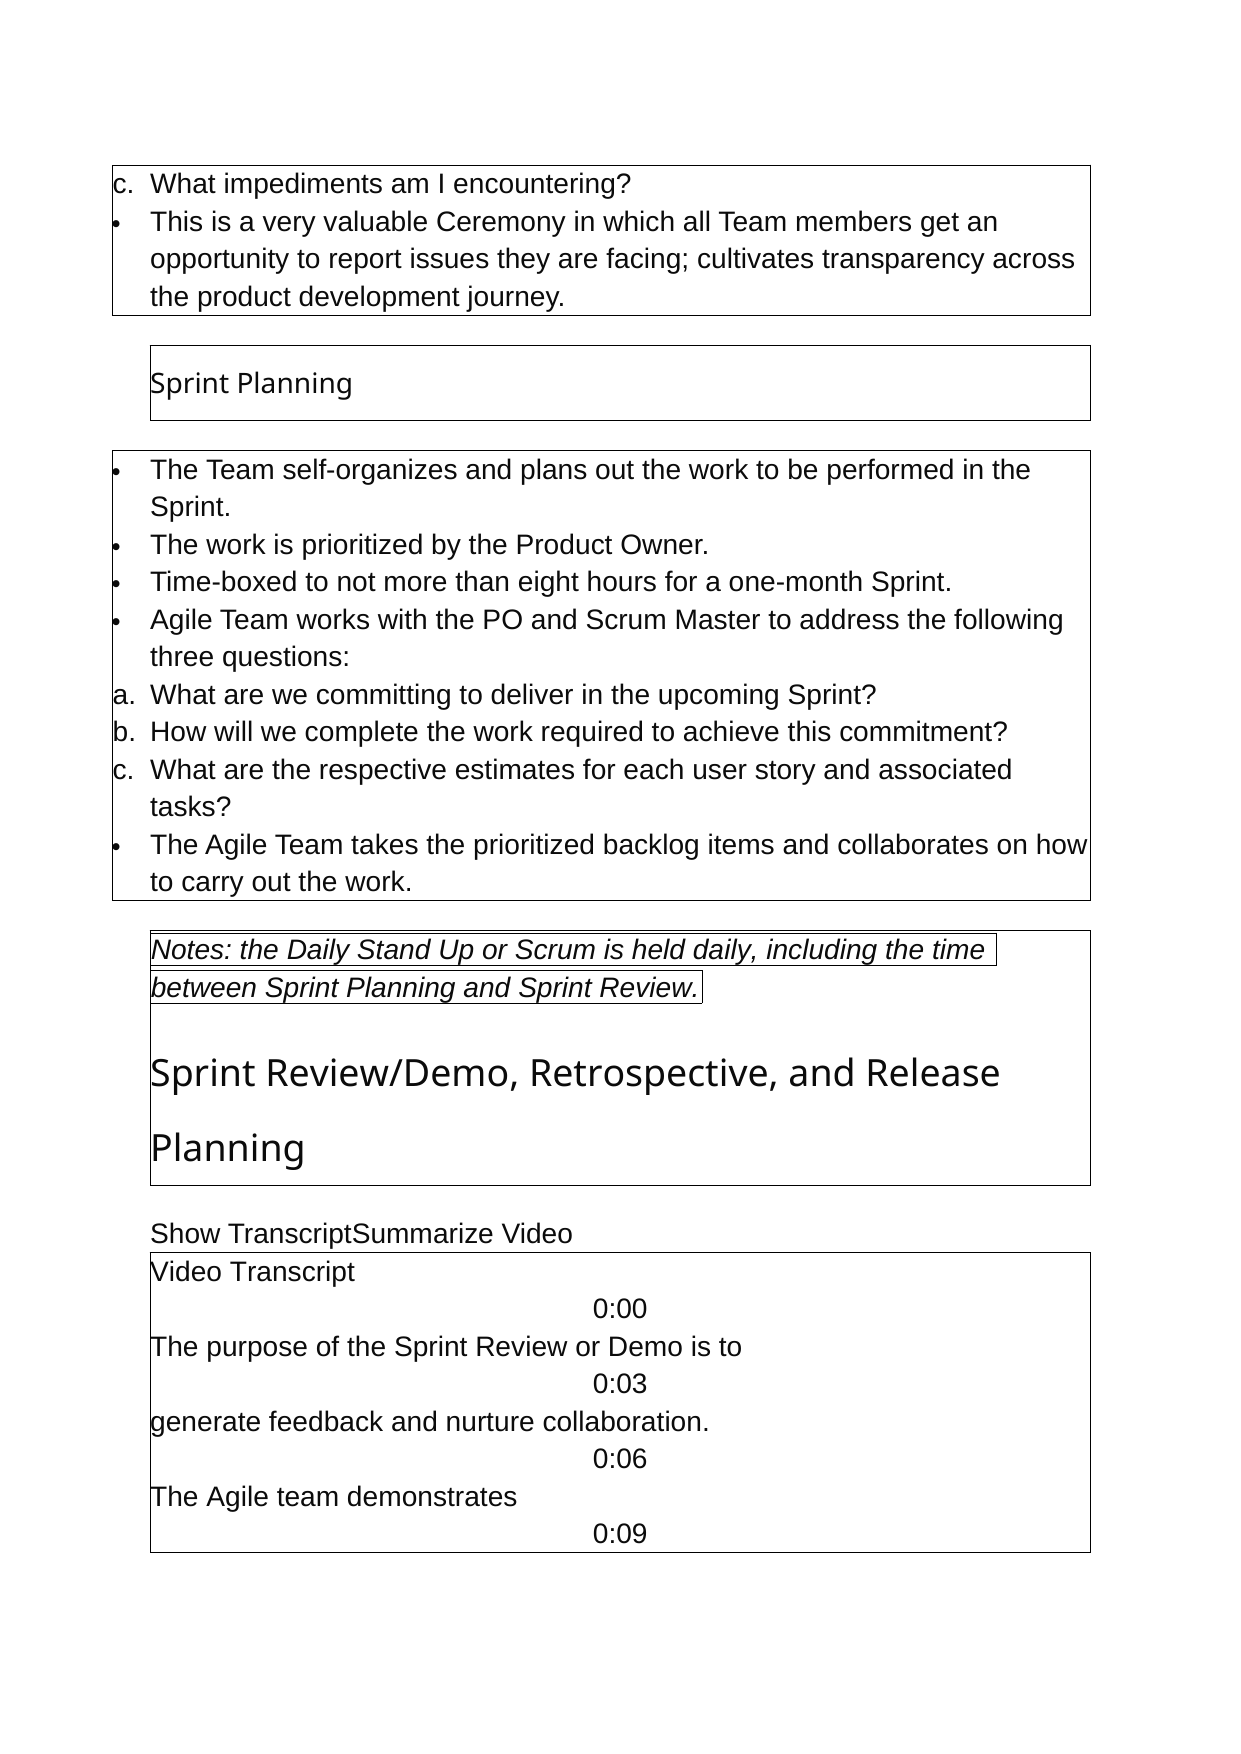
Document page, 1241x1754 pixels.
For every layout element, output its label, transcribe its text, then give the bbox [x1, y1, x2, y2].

list How will we complete the work required to achieve this commitment? [113, 712, 1090, 750]
list The Team self-organizes and plans out the work to be performed in the Sprint. [113, 451, 1090, 525]
list Agile Team works with the PO and Scrum Master to address the following three questions: [113, 600, 1090, 675]
text Video Transcript [151, 1253, 1090, 1290]
text The purpose of the Sprint Review or Demo is to [151, 1327, 1090, 1365]
subtitle Sprint Review/Demo, Retrospective, and Release Planning [151, 1034, 1090, 1185]
list What are we committing to deliver in the upcoming Sprint? [113, 675, 1090, 712]
list The work is prioritized by the Product Owner. [113, 525, 1090, 562]
text 0:00 [151, 1290, 1090, 1327]
list What impediments am I encountering? [113, 166, 1090, 202]
text 0:03 [151, 1365, 1090, 1402]
subtitle Sprint Planning [151, 346, 1090, 420]
text The Agile team demonstrates [151, 1477, 1090, 1515]
list What are the respective estimates for each user story and associated tasks? [113, 750, 1090, 825]
text generate feedback and nurture collaboration. [151, 1402, 1090, 1440]
list Time-boxed to not more than eight hours for a one-month Sprint. [113, 562, 1090, 600]
text 0:09 [151, 1515, 1090, 1552]
text Notes: the Daily Stand Up or Scrum is held daily, including the time between Sprint Planning and Sprint Review. [151, 931, 1090, 1006]
list This is a very valuable Ceremony in which all Team members get an opportunity to report issues they are facing; cultivates transparency across the product development journey. [113, 202, 1090, 315]
text Show TranscriptSummarize Video [150, 1214, 1090, 1252]
text 0:06 [151, 1440, 1090, 1477]
list The Agile Team takes the prioritized backlog items and collaborates on how to carry out the work. [113, 825, 1090, 900]
